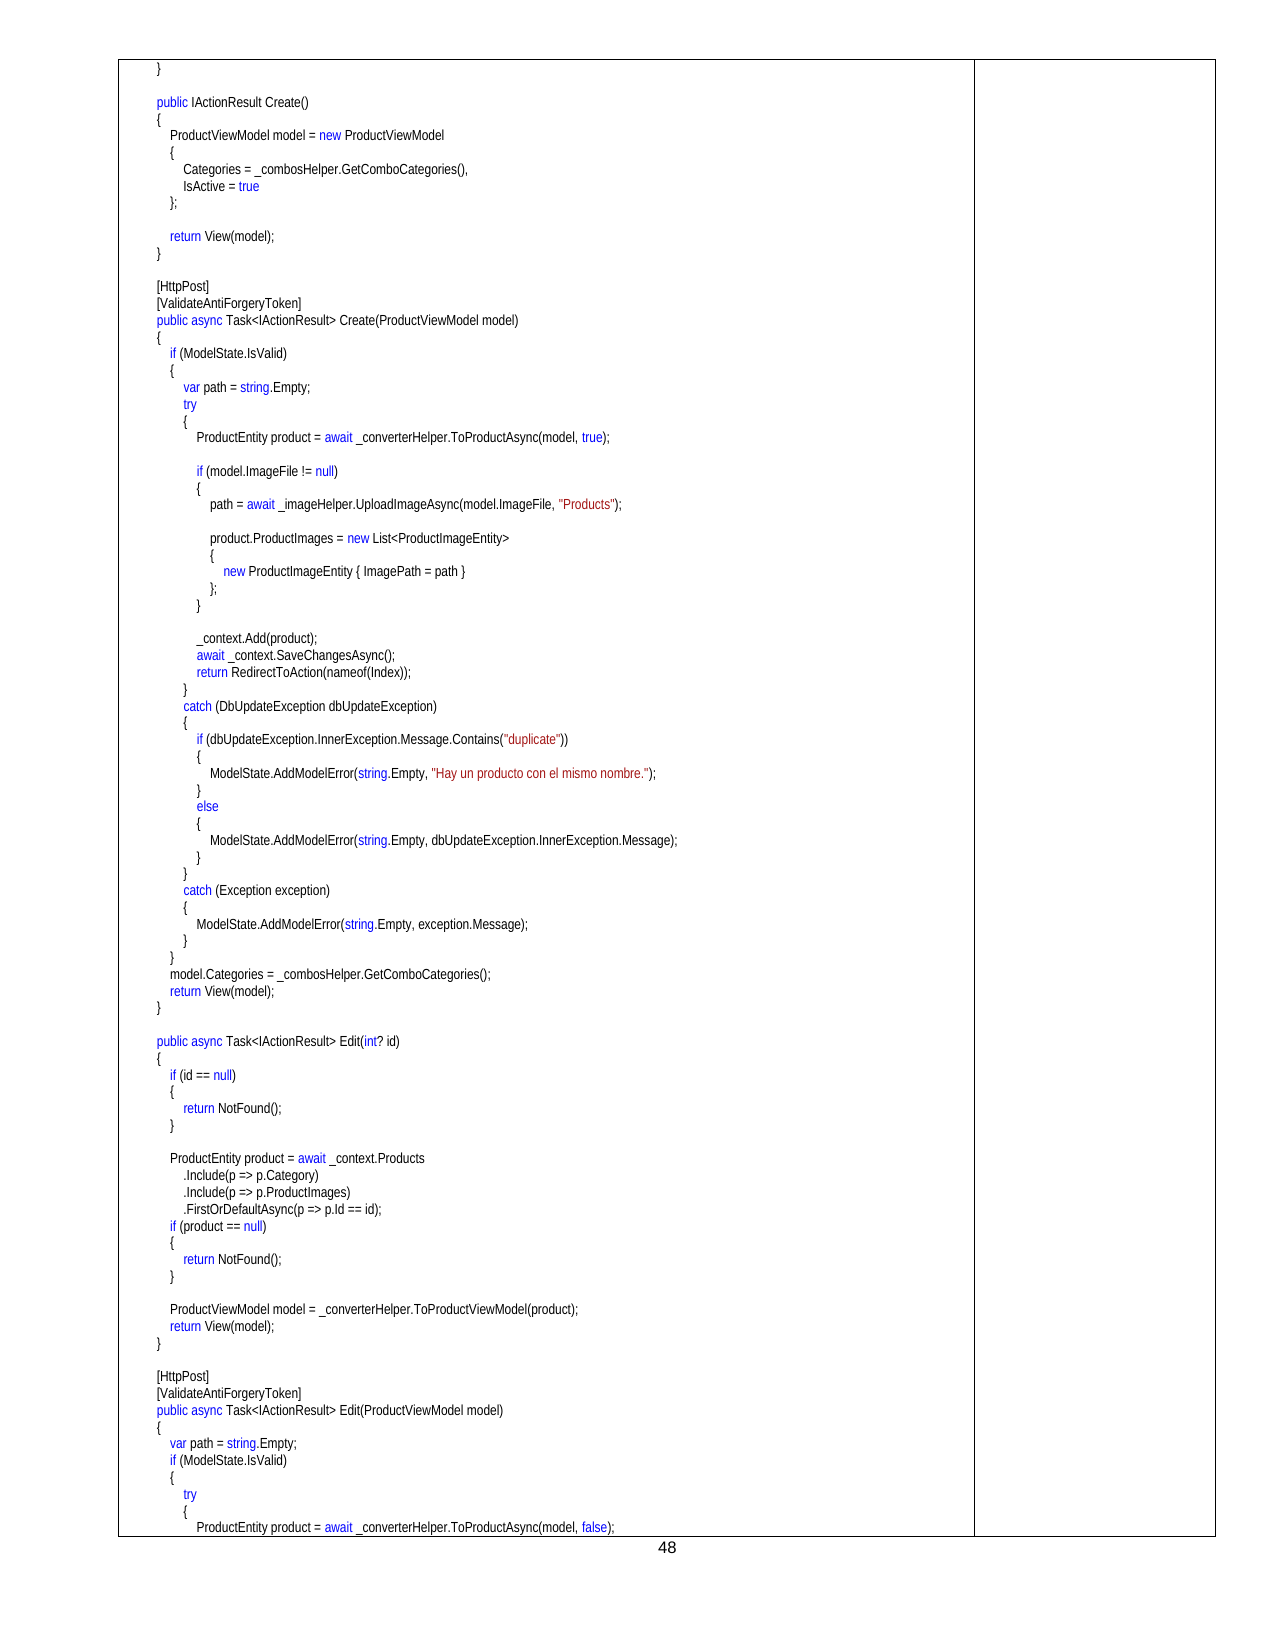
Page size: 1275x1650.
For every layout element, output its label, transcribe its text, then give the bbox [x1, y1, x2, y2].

table_cell [975, 60, 1215, 1536]
